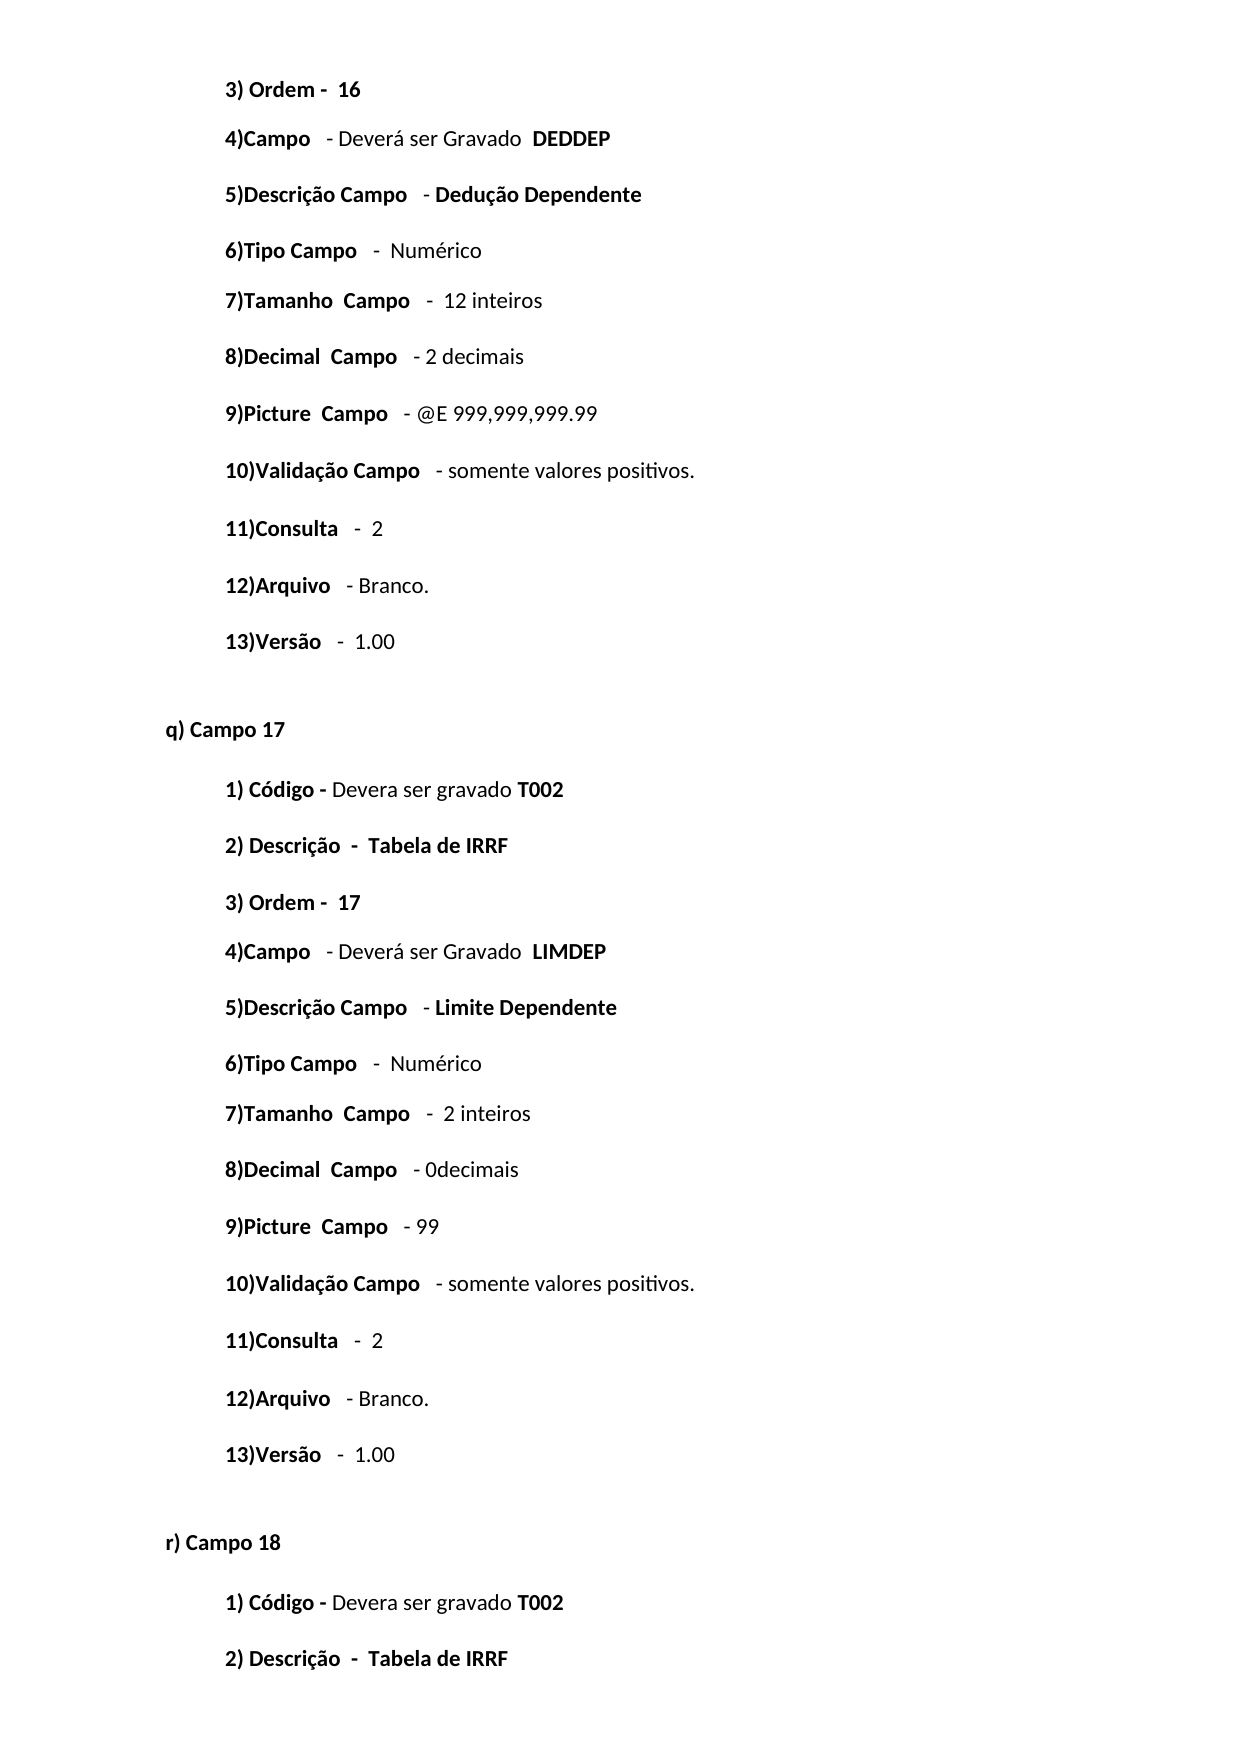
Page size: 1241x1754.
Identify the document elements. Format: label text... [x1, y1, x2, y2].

text 12)Arquivo - Branco. [75, 1384, 1165, 1412]
text 1) Código - Devera ser gravado T002 [75, 776, 1165, 803]
text 3) Ordem - 17 [75, 888, 1165, 916]
text 1) Código - Devera ser gravado T002 [75, 1588, 1165, 1616]
text 10)Validação Campo - somente valores positivos. [75, 1269, 1165, 1297]
text 4)Campo - Deverá ser Gravado LIMDEP [75, 937, 1165, 965]
text 13)Versão - 1.00 [75, 1440, 1165, 1468]
text 12)Arquivo - Branco. [75, 571, 1165, 599]
text 11)Consulta - 2 [75, 1326, 1165, 1354]
list q) Campo 17 [150, 715, 1165, 743]
text 6)Tipo Campo - Numérico [75, 237, 1165, 265]
text 4)Campo - Deverá ser Gravado DEDDEP [75, 124, 1165, 153]
text 8)Decimal Campo - 2 decimais [75, 342, 1165, 370]
text 5)Descrição Campo - Dedução Dependente [75, 181, 1165, 209]
text 7)Tamanho Campo - 2 inteiros [75, 1099, 1165, 1127]
list r) Campo 18 [150, 1528, 1165, 1556]
text 2) Descrição - Tabela de IRRF [75, 832, 1165, 859]
text 13)Versão - 1.00 [75, 627, 1165, 655]
text 6)Tipo Campo - Numérico [75, 1049, 1165, 1077]
text 10)Validação Campo - somente valores positivos. [75, 457, 1165, 485]
text 7)Tamanho Campo - 12 inteiros [75, 286, 1165, 314]
text 11)Consulta - 2 [75, 514, 1165, 542]
text 9)Picture Campo - @E 999,999,999.99 [75, 399, 1165, 427]
text 2) Descrição - Tabela de IRRF [75, 1644, 1165, 1672]
text 5)Descrição Campo - Limite Dependente [75, 993, 1165, 1021]
text 3) Ordem - 16 [75, 75, 1165, 103]
text 9)Picture Campo - 99 [75, 1212, 1165, 1240]
text 8)Decimal Campo - 0decimais [75, 1155, 1165, 1183]
